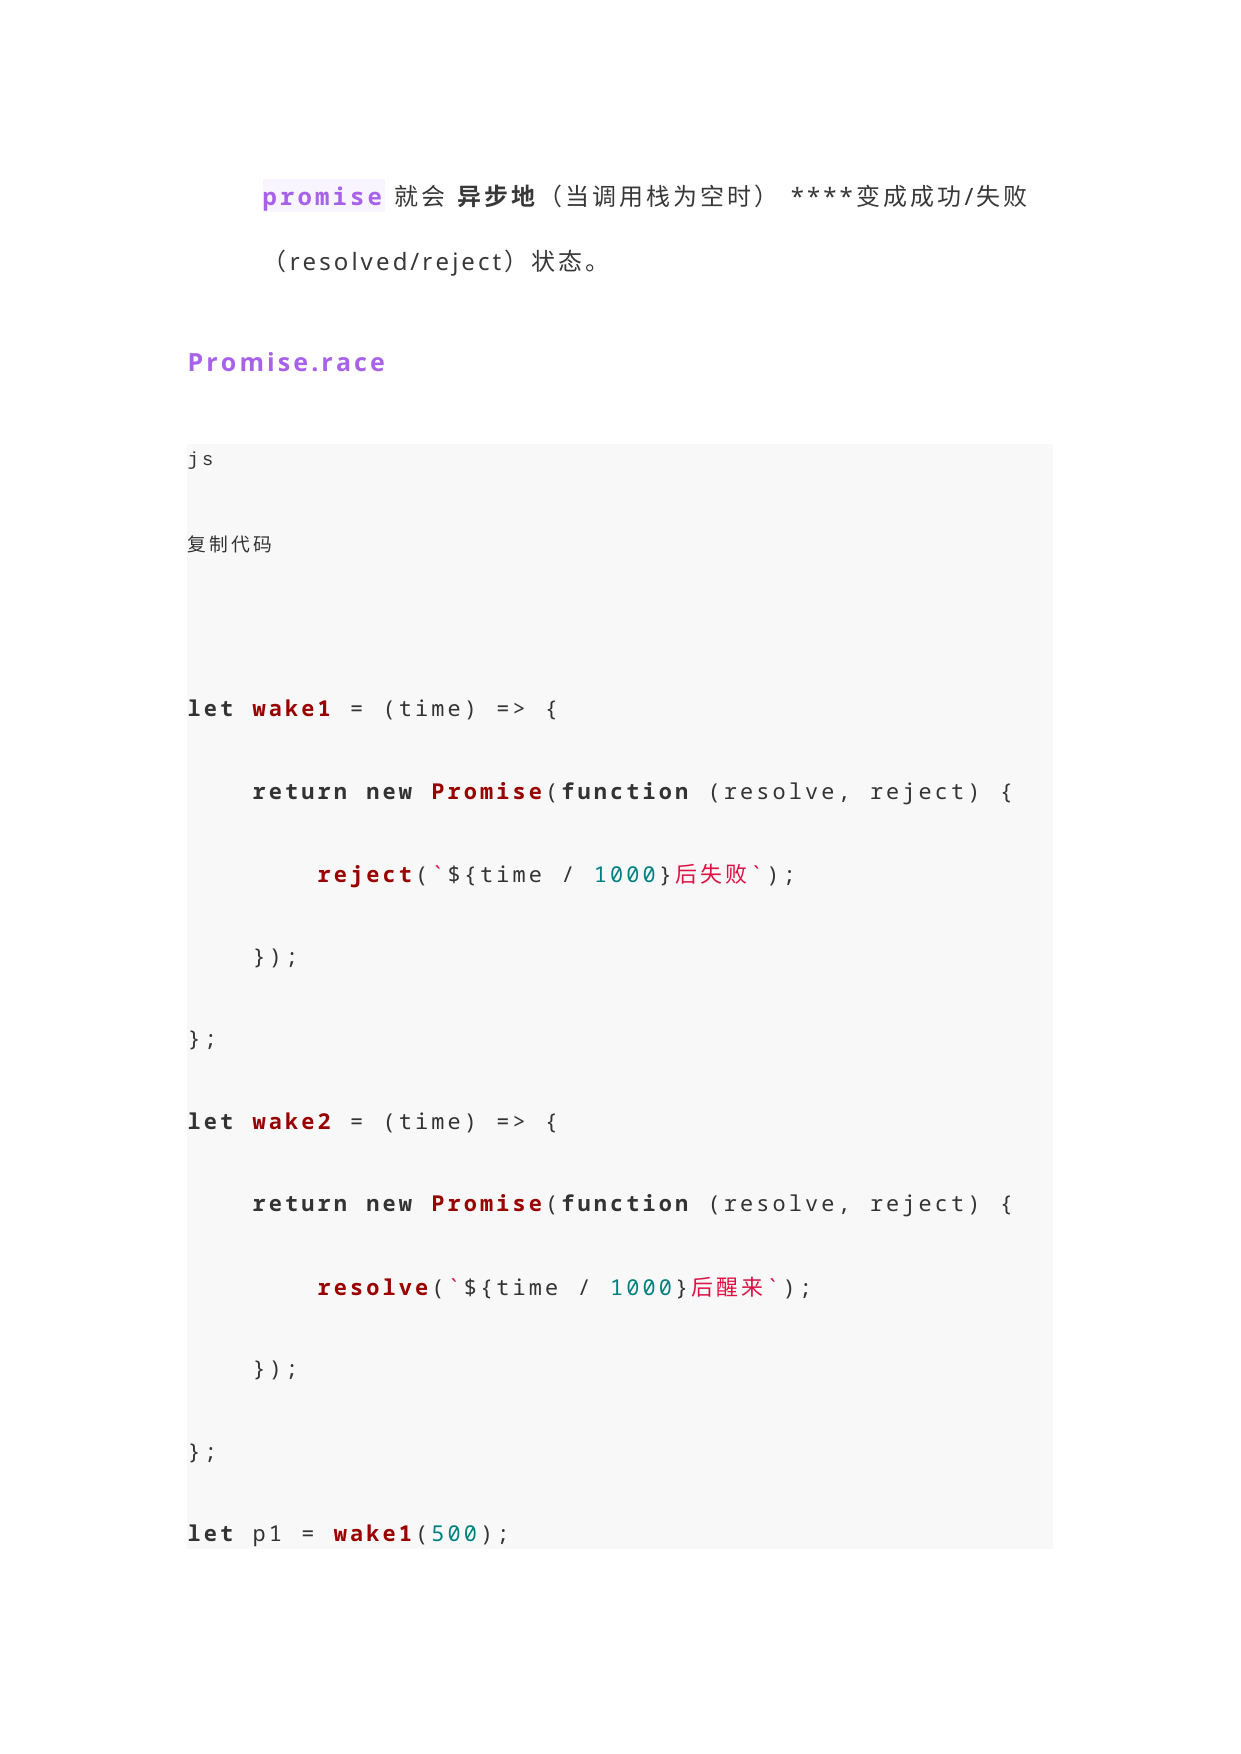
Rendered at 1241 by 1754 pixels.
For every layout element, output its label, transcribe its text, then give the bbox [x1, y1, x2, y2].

text resolve(`${time / 1000}后醒来`); [187, 1269, 1053, 1302]
text Promise.race [187, 329, 1053, 394]
text reject(`${time / 1000}后失败`); [750, 857, 1053, 889]
text }; [187, 1022, 1053, 1054]
text let p1 = wake1(500); [187, 1517, 1053, 1549]
text }); [187, 1352, 1053, 1384]
text let wake2 = (time) => { [187, 1104, 1053, 1137]
text }; [187, 1434, 1053, 1467]
text js [187, 444, 1053, 477]
text }); [187, 939, 1053, 972]
text let wake1 = (time) => { [187, 692, 1053, 724]
text return new Promise(function (resolve, reject) { [187, 774, 1053, 807]
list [225, 162, 1053, 292]
text return new Promise(function (resolve, reject) { [187, 1187, 1053, 1219]
text 复制代码 [187, 527, 1053, 559]
